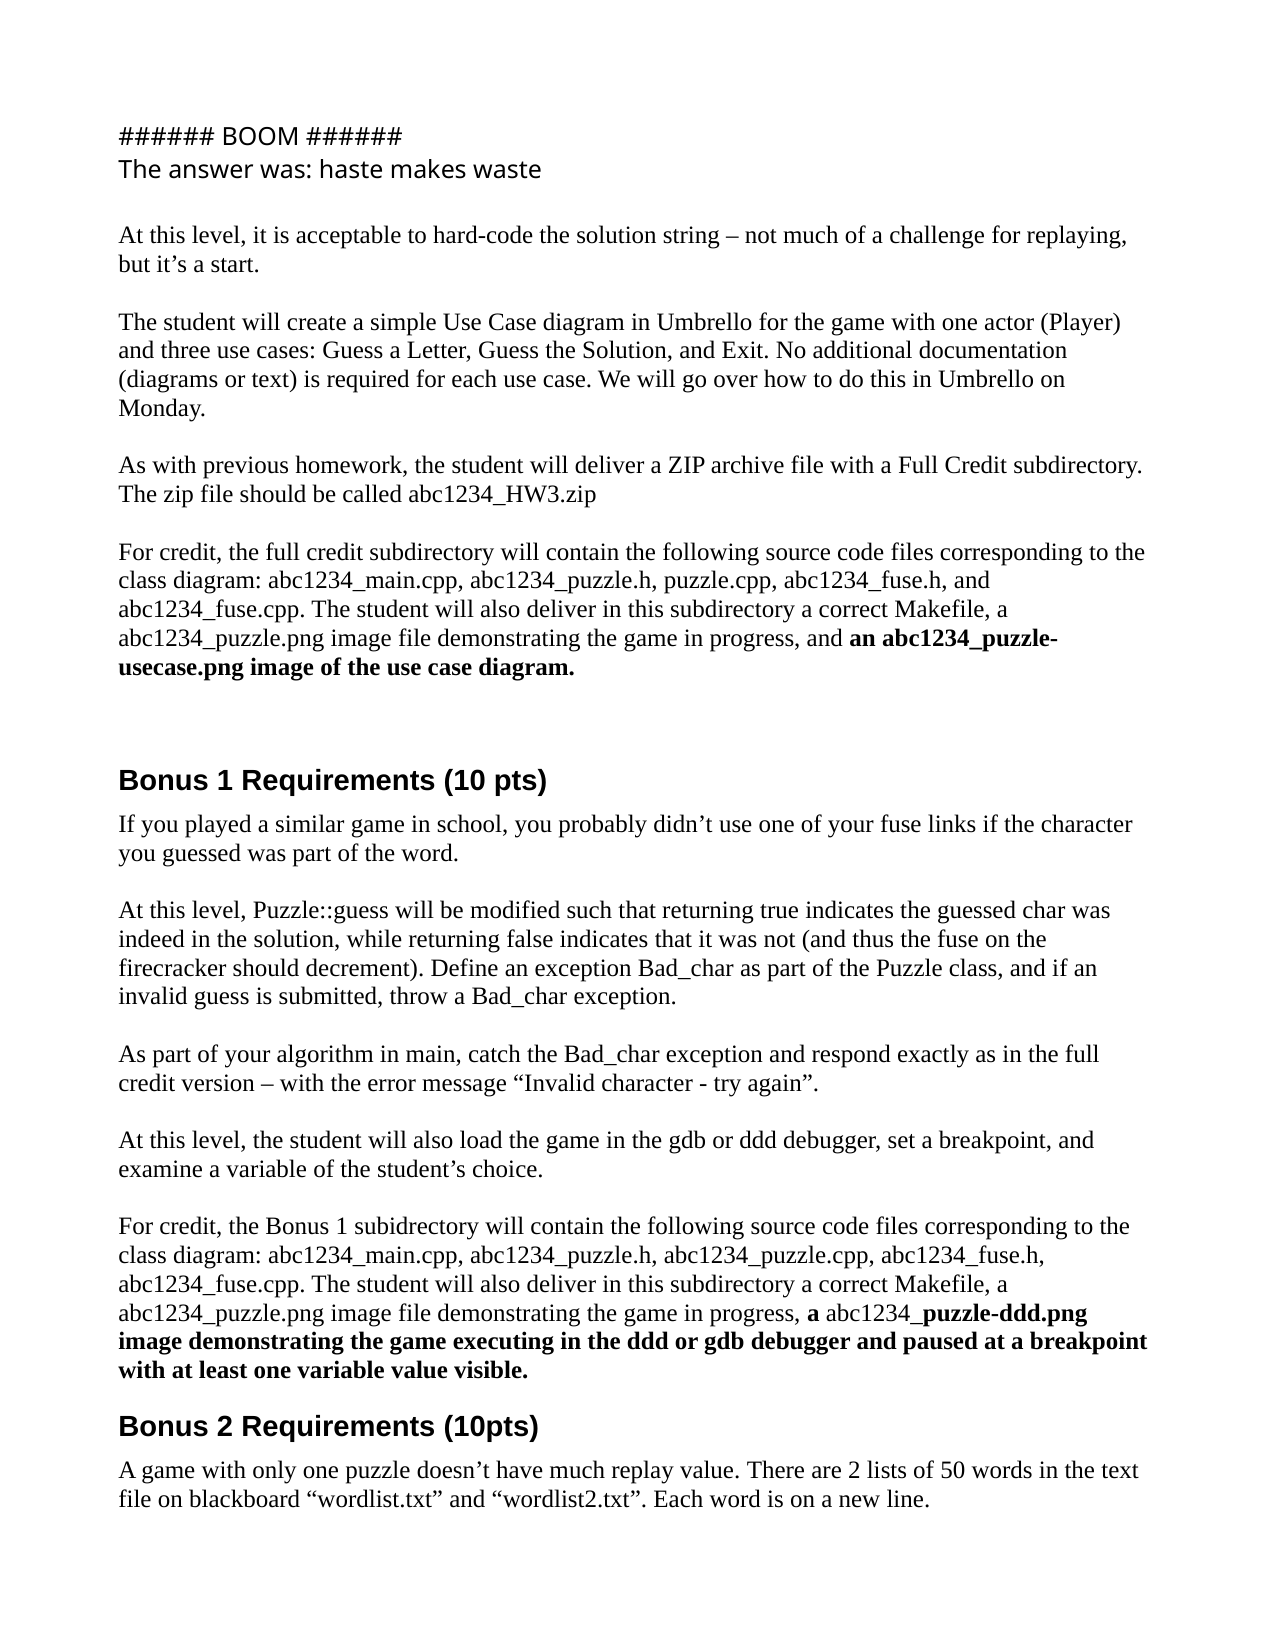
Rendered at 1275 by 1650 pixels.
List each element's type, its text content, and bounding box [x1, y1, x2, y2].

text As part of your algorithm in main, catch the Bad_char exception and respond exactly as in the full credit version – with the error message “Invalid character - try again”. [118, 1039, 1157, 1096]
text At this level, it is acceptable to hard-code the solution string – not much of a challenge for replaying, but it’s a start. [118, 220, 1157, 278]
text A game with only one puzzle doesn’t have much replay value. There are 2 lists of 50 words in the text file on blackboard “wordlist.txt” and “wordlist2.txt”. Each word is on a new line. [118, 1455, 1157, 1512]
text The answer was: haste makes waste [118, 152, 1157, 186]
text For credit, the Bonus 1 subidrectory will contain the following source code files corresponding to the class diagram: abc1234_main.cpp, abc1234_puzzle.h, abc1234_puzzle.cpp, abc1234_fuse.h, abc1234_fuse.cpp. The student will also deliver in this subdirectory a correct Makefile, a abc1234_puzzle.png image file demonstrating the game in progress, a abc1234_puzzle-ddd.png image demonstrating the game executing in the ddd or gdb debugger and paused at a breakpoint with at least one variable value visible. [118, 1211, 1157, 1384]
subtitle Bonus 2 Requirements (10pts) [118, 1409, 1157, 1442]
text At this level, Puzzle::guess will be modified such that returning true indicates the guessed char was indeed in the solution, while returning false indicates that it was not (and thus the fuse on the firecracker should decrement). Define an exception Bad_char as part of the Puzzle class, and if an invalid guess is submitted, throw a Bad_char exception. [118, 895, 1157, 1010]
text At this level, the student will also load the game in the gdb or ddd debugger, set a breakpoint, and examine a variable of the student’s choice. [118, 1125, 1157, 1183]
text ###### BOOM ###### [118, 118, 1157, 152]
subtitle Bonus 1 Requirements (10 pts) [118, 763, 1157, 796]
text For credit, the full credit subdirectory will contain the following source code files corresponding to the class diagram: abc1234_main.cpp, abc1234_puzzle.h, puzzle.cpp, abc1234_fuse.h, and abc1234_fuse.cpp. The student will also deliver in this subdirectory a correct Makefile, a abc1234_puzzle.png image file demonstrating the game in progress, and an abc1234_puzzle-usecase.png image of the use case diagram. [118, 537, 1157, 680]
text If you played a similar game in school, you probably didn’t use one of your fuse links if the character you guessed was part of the word. [118, 809, 1157, 866]
text As with previous homework, the student will deliver a ZIP archive file with a Full Credit subdirectory. The zip file should be called abc1234_HW3.zip [118, 450, 1157, 508]
text The student will create a simple Use Case diagram in Umbrello for the game with one actor (Player) and three use cases: Guess a Letter, Guess the Solution, and Exit. No additional documentation (diagrams or text) is required for each use case. We will go over how to do this in Umbrello on Monday. [118, 307, 1157, 422]
